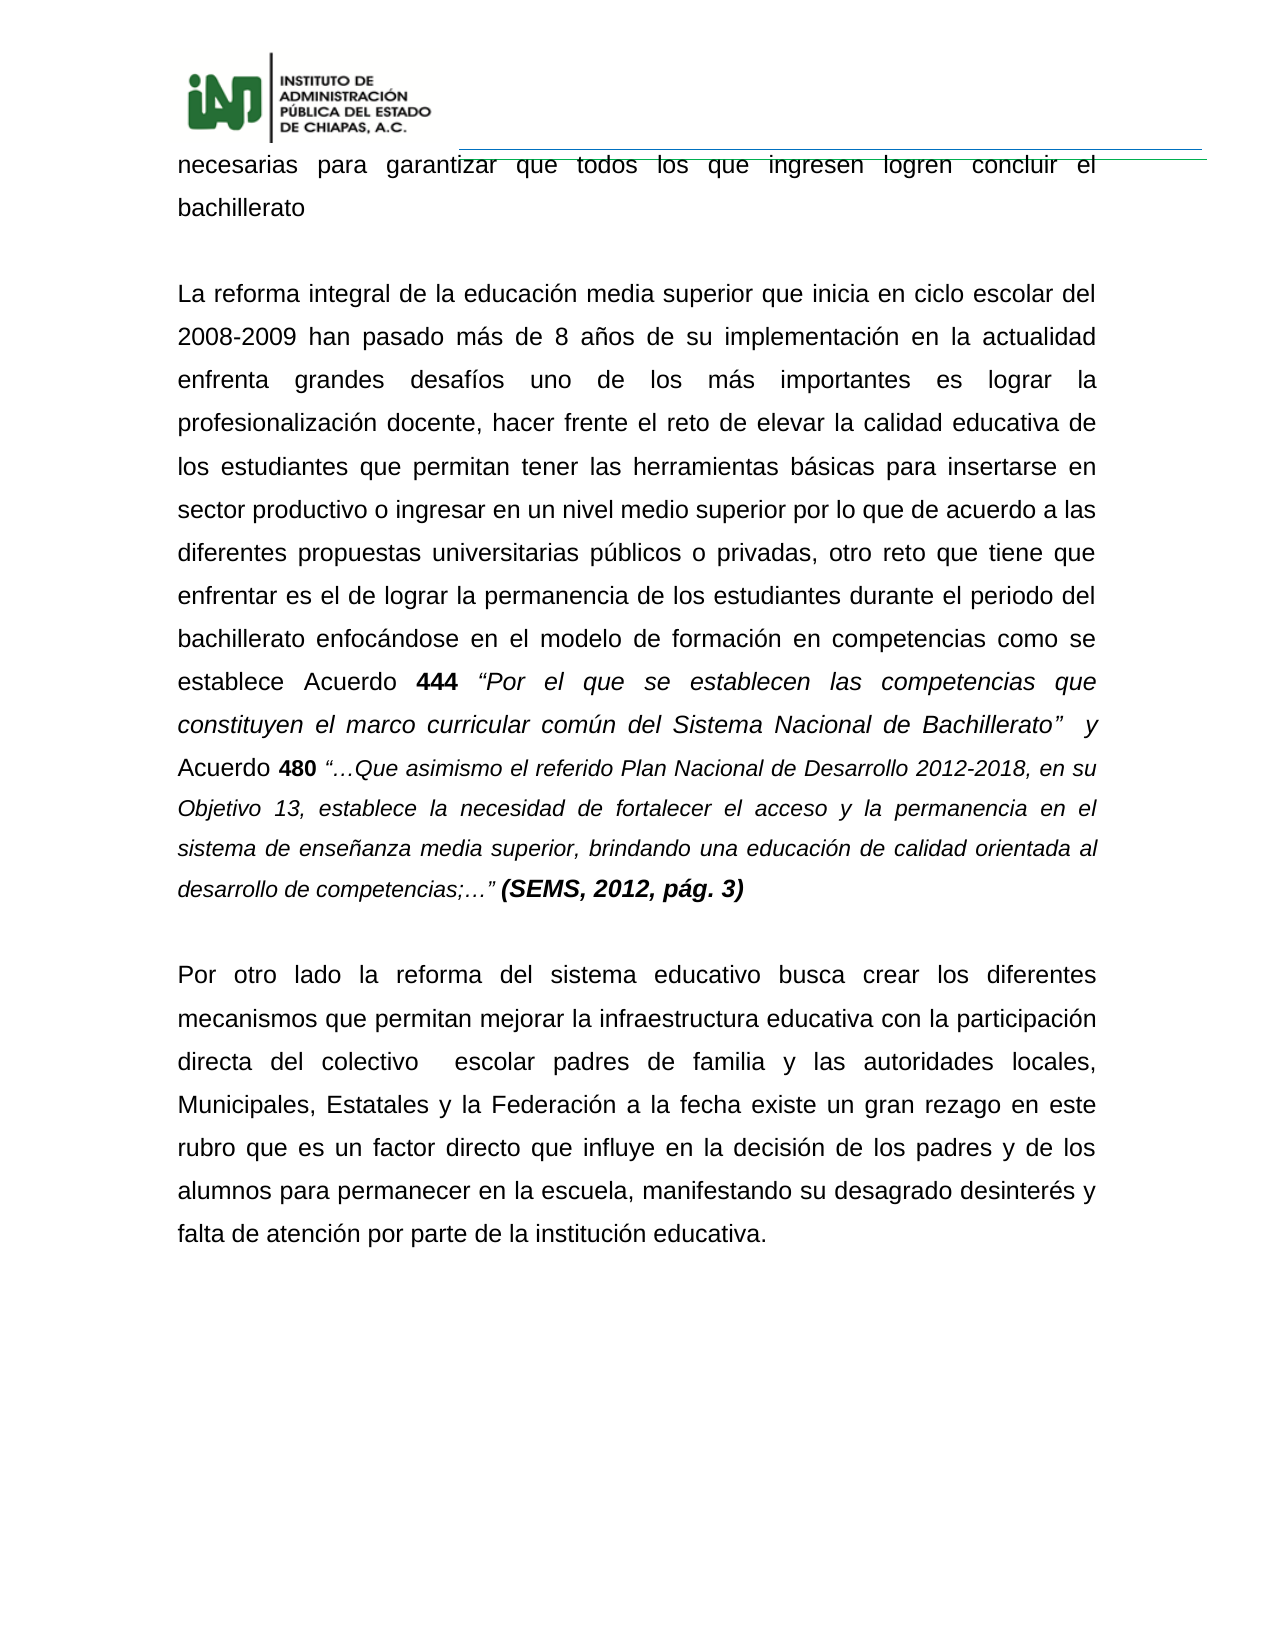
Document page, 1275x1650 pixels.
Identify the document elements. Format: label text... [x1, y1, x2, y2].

picture [170, 48, 440, 143]
text Por otro lado la reforma del sistema educativo busca crear los diferentes mecanismos que permitan mejorar la infraestructura educativa con la participación directa del colectivo escolar padres de familia y las autoridades locales, Municipales, Estatales y la Federación a la fecha existe un gran rezago en este rubro que es un factor directo que influye en la decisión de los padres y de los alumnos para permanecer en la escuela, manifestando su desagrado desinterés y falta de atención por parte de la institución educativa. [177, 961, 1098, 1248]
text La reforma integral de la educación media superior que inicia en ciclo escolar del 2008-2009 han pasado más de 8 años de su implementación en la actualidad enfrenta grandes desafíos uno de los más importantes es lograr la profesionalización docente, hacer frente el reto de elevar la calidad educativa de los estudiantes que permitan tener las herramientas básicas para insertarse en sector productivo o ingresar en un nivel medio superior por lo que de acuerdo a las diferentes propuestas universitarias públicos o privadas, otro reto que tiene que enfrentar es el de lograr la permanencia de los estudiantes durante el periodo del bachillerato enfocándose en el modelo de formación en competencias como se establece Acuerdo 444 “Por el que se establecen las competencias que constituyen el marco curricular común del Sistema Nacional de Bachillerato” y Acuerdo 480 “…Que asimismo el referido Plan Nacional de Desarrollo 2012-2018, en su Objetivo 13, establece la necesidad de fortalecer el acceso y la permanencia en el sistema de enseñanza media superior, brindando una educación de calidad orientada al desarrollo de competencias;…” [177, 279, 1098, 903]
